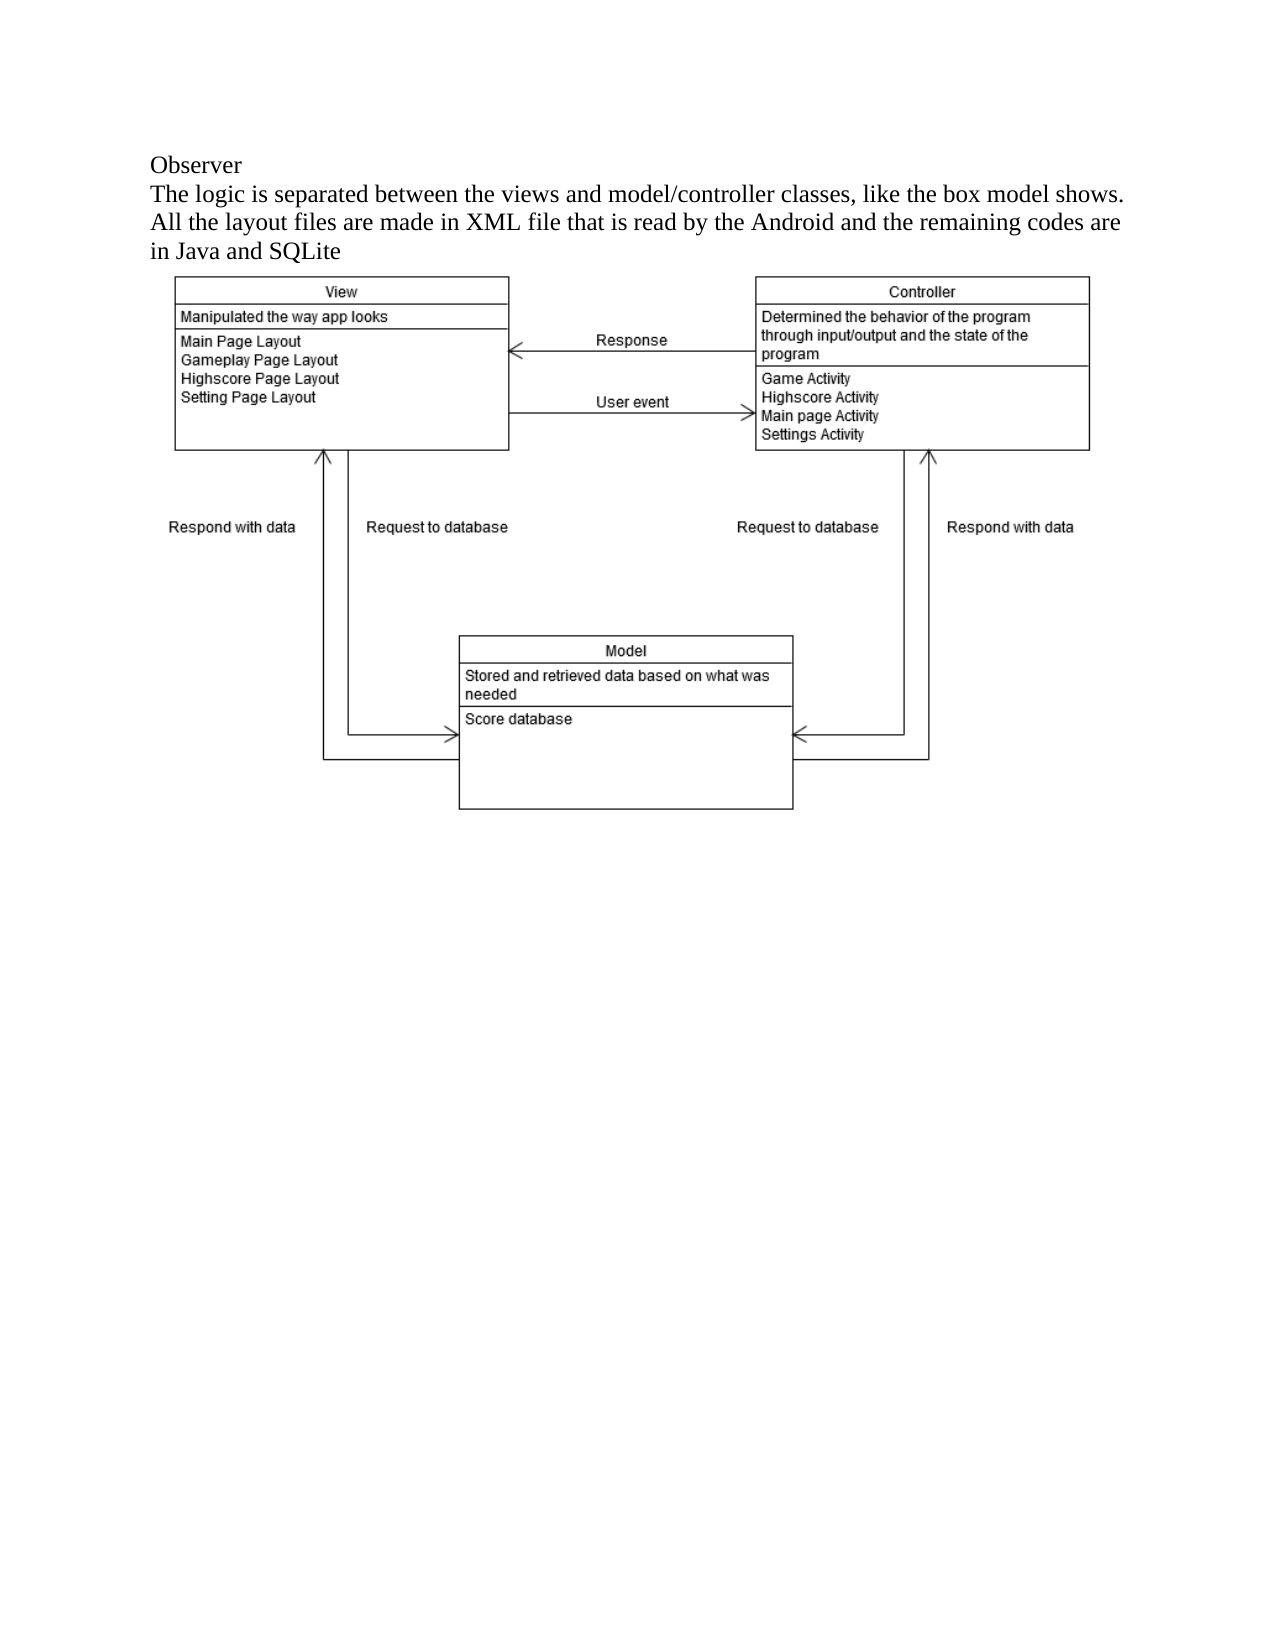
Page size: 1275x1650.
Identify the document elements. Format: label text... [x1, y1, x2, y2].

picture [150, 265, 1125, 821]
text The logic is separated between the views and model/controller classes, like the box model shows. All the layout files are made in XML file that is read by the Android and the remaining codes are in Java and SQLite [150, 179, 1125, 265]
text Observer [150, 150, 1125, 179]
